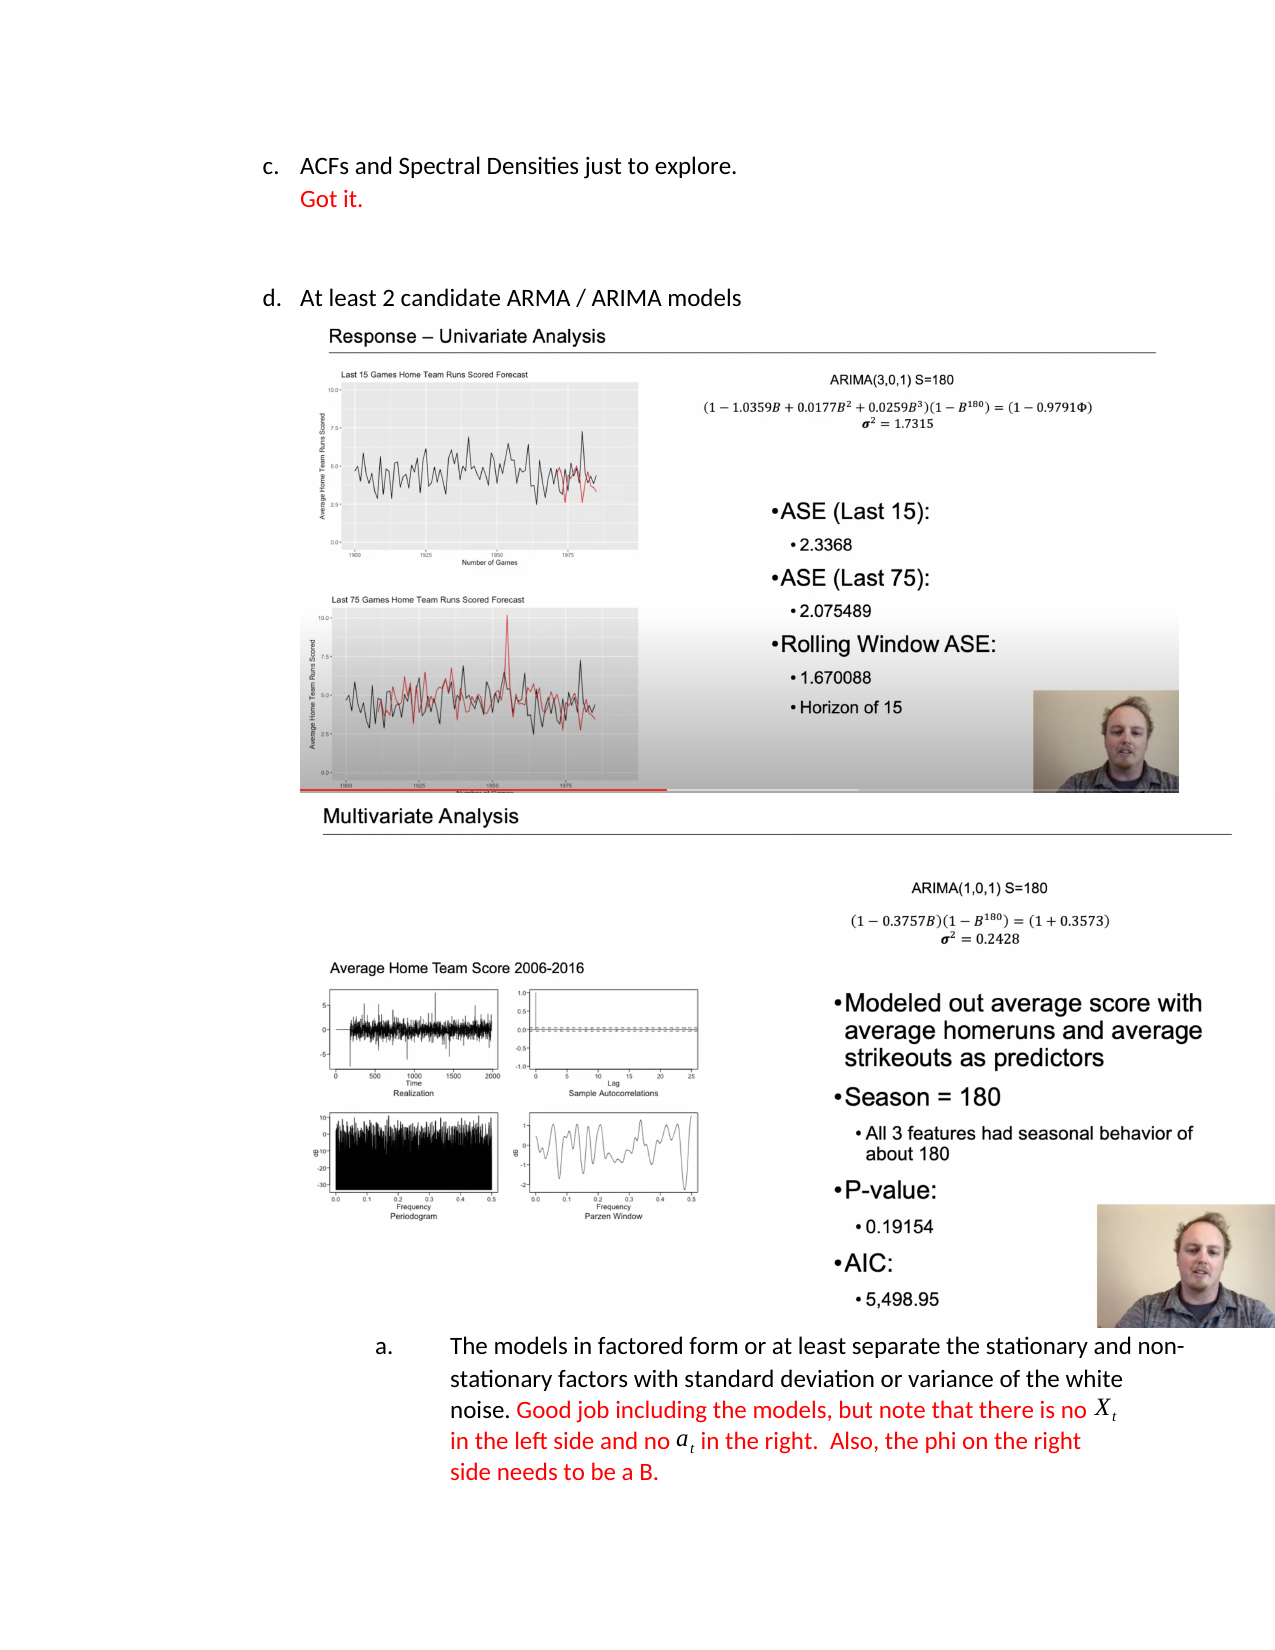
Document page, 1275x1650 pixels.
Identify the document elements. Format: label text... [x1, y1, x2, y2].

list At least 2 candidate ARMA / ARIMA models [225, 282, 1125, 312]
list ACFs and Spectral Densities just to explore. [225, 150, 1125, 181]
list Got it. [300, 183, 1125, 213]
picture [300, 314, 1179, 793]
list The models in factored form or at least separate the stationary and non- [337, 1330, 1191, 1361]
picture [300, 795, 1275, 1328]
list stationary factors with standard deviation or variance of the white noise. Good job including the models, but note that there is no in the left side and no in the right. Also, the phi on the right side needs to be a B. [450, 1363, 1125, 1487]
